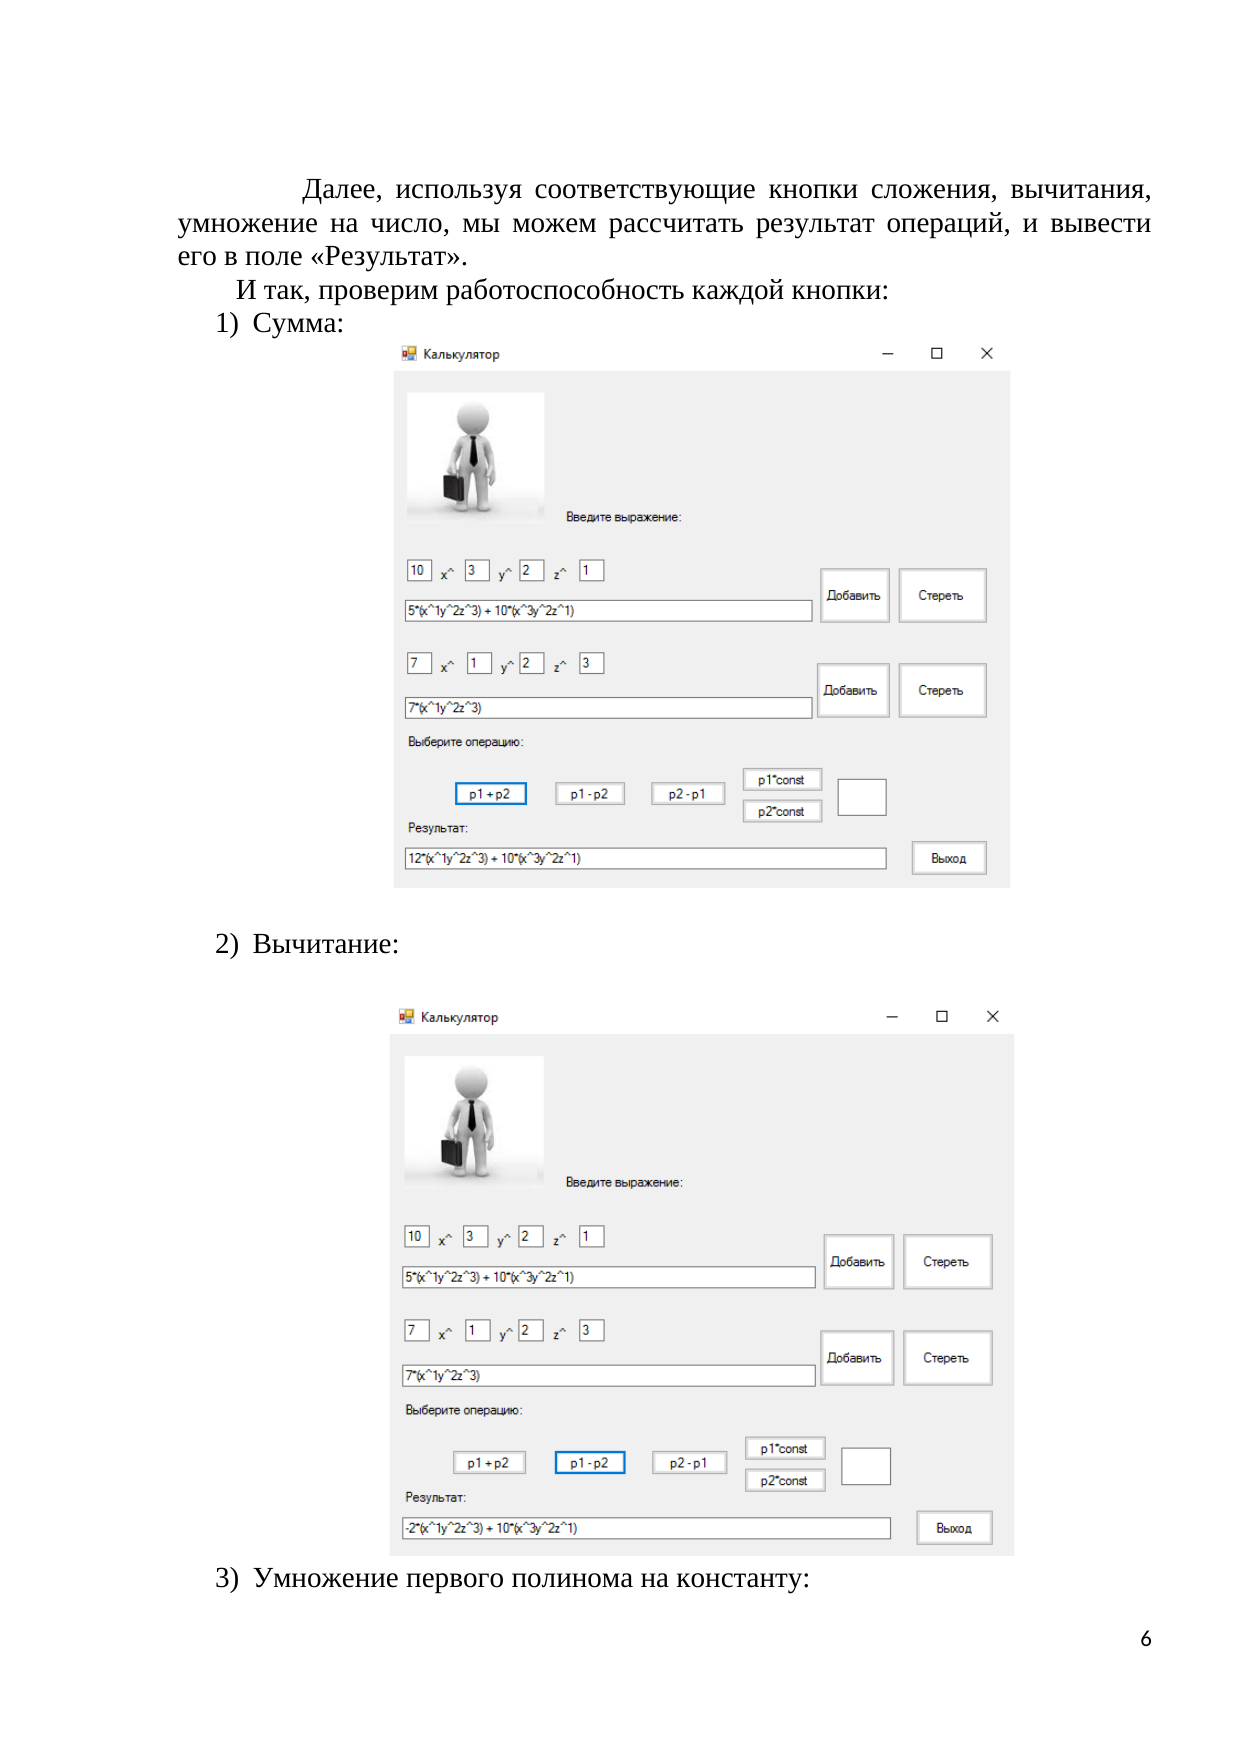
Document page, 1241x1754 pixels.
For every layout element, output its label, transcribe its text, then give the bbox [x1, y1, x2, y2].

text И так, проверим работоспособность каждой кнопки: [177, 272, 1152, 305]
picture [389, 1002, 1015, 1556]
list Вычитание: [215, 926, 1152, 959]
list Умножение первого полинома на константу: [215, 1560, 1152, 1594]
picture [393, 338, 1011, 888]
list Сумма: [215, 305, 1152, 339]
text Далее, используя соответствующие кнопки сложения, вычитания, умножение на число, мы можем рассчитать результат операций, и вывести его в поле «Результат». [177, 171, 1152, 272]
